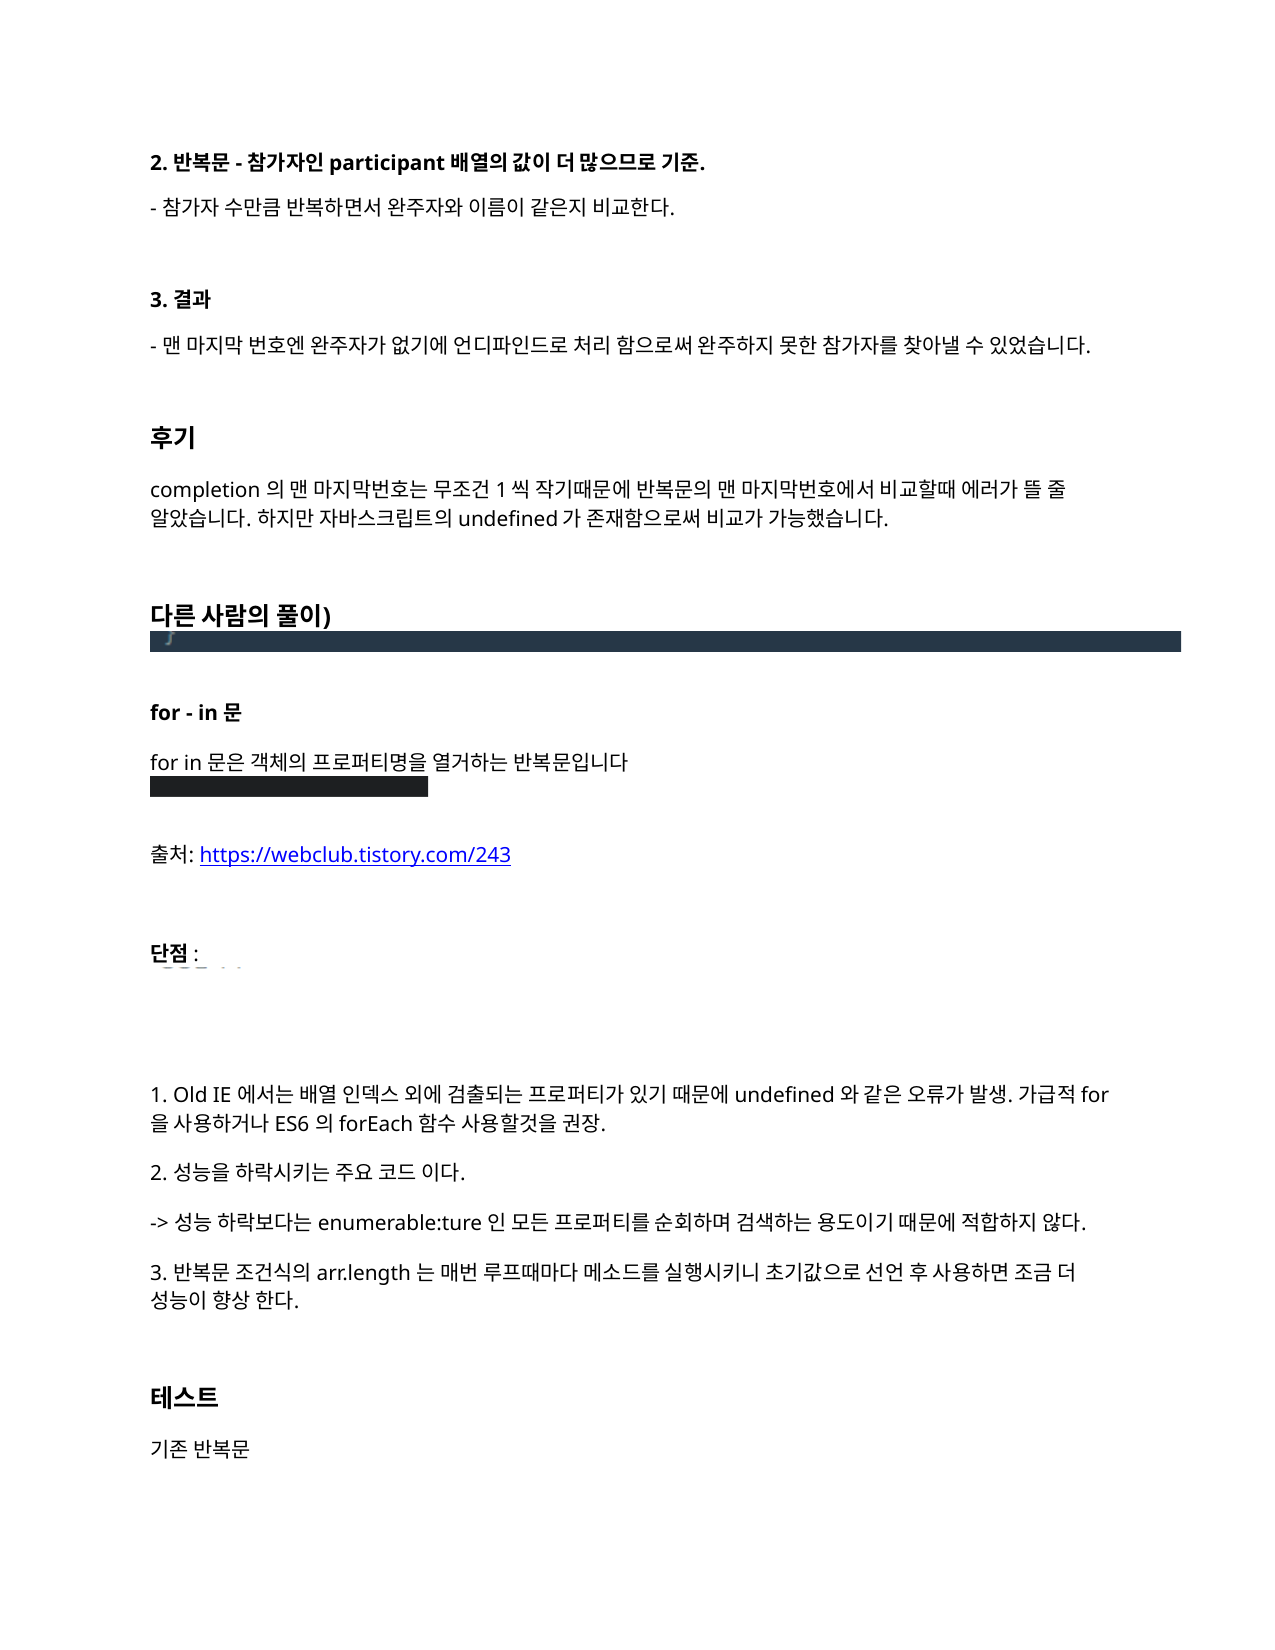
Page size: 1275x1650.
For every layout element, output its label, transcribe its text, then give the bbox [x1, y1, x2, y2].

text 후기 [150, 425, 1125, 454]
text - 맨 마지막 번호엔 완주자가 없기에 언디파인드로 처리 함으로써 완주하지 못한 참가자를 찾아낼 수 있었습니다. [150, 333, 1125, 358]
text 3. 반복문 조건식의 arr.length 는 매번 루프때마다 메소드를 실행시키니 초기값으로 선언 후 사용하면 조금 더 성능이 향상 한다. [150, 1257, 1125, 1314]
text 3. 결과 [150, 287, 1125, 312]
text 단점 : [150, 938, 1125, 967]
text 2. 반복문 - 참가자인 participant 배열의 값이 더 많으므로 기준. [150, 150, 1125, 175]
text 1. Old IE 에서는 배열 인덱스 외에 검출되는 프로퍼티가 있기 때문에 undefined 와 같은 오류가 발생. 가급적 for 을 사용하거나 ES6 의 forEach 함수 사용할것을 권장. [150, 1079, 1125, 1137]
text completion 의 맨 마지막번호는 무조건 1씩 작기때문에 반복문의 맨 마지막번호에서 비교할때 에러가 뜰 줄 알았습니다. 하지만 자바스크립트의 undefined가 존재함으로써 비교가 가능했습니다. [150, 474, 1125, 532]
text 테스트 [150, 1385, 1125, 1414]
text - 참가자 수만큼 반복하면서 완주자와 이름이 같은지 비교한다. [150, 196, 1125, 221]
text 출처: https://webclub.tistory.com/243 [150, 843, 1125, 868]
text for - in 문 [150, 698, 1125, 727]
text for in 문은 객체의 프로퍼티명을 열거하는 반복문입니다 [150, 747, 1125, 776]
text 2. 성능을 하락시키는 주요 코드 이다. [150, 1158, 1125, 1187]
text 기존 반복문 [150, 1434, 1125, 1463]
text -> 성능 하락보다는 enumerable:ture 인 모든 프로퍼티를 순회하며 검색하는 용도이기 때문에 적합하지 않다. [150, 1207, 1125, 1236]
text 다른 사람의 풀이) [150, 602, 1125, 631]
